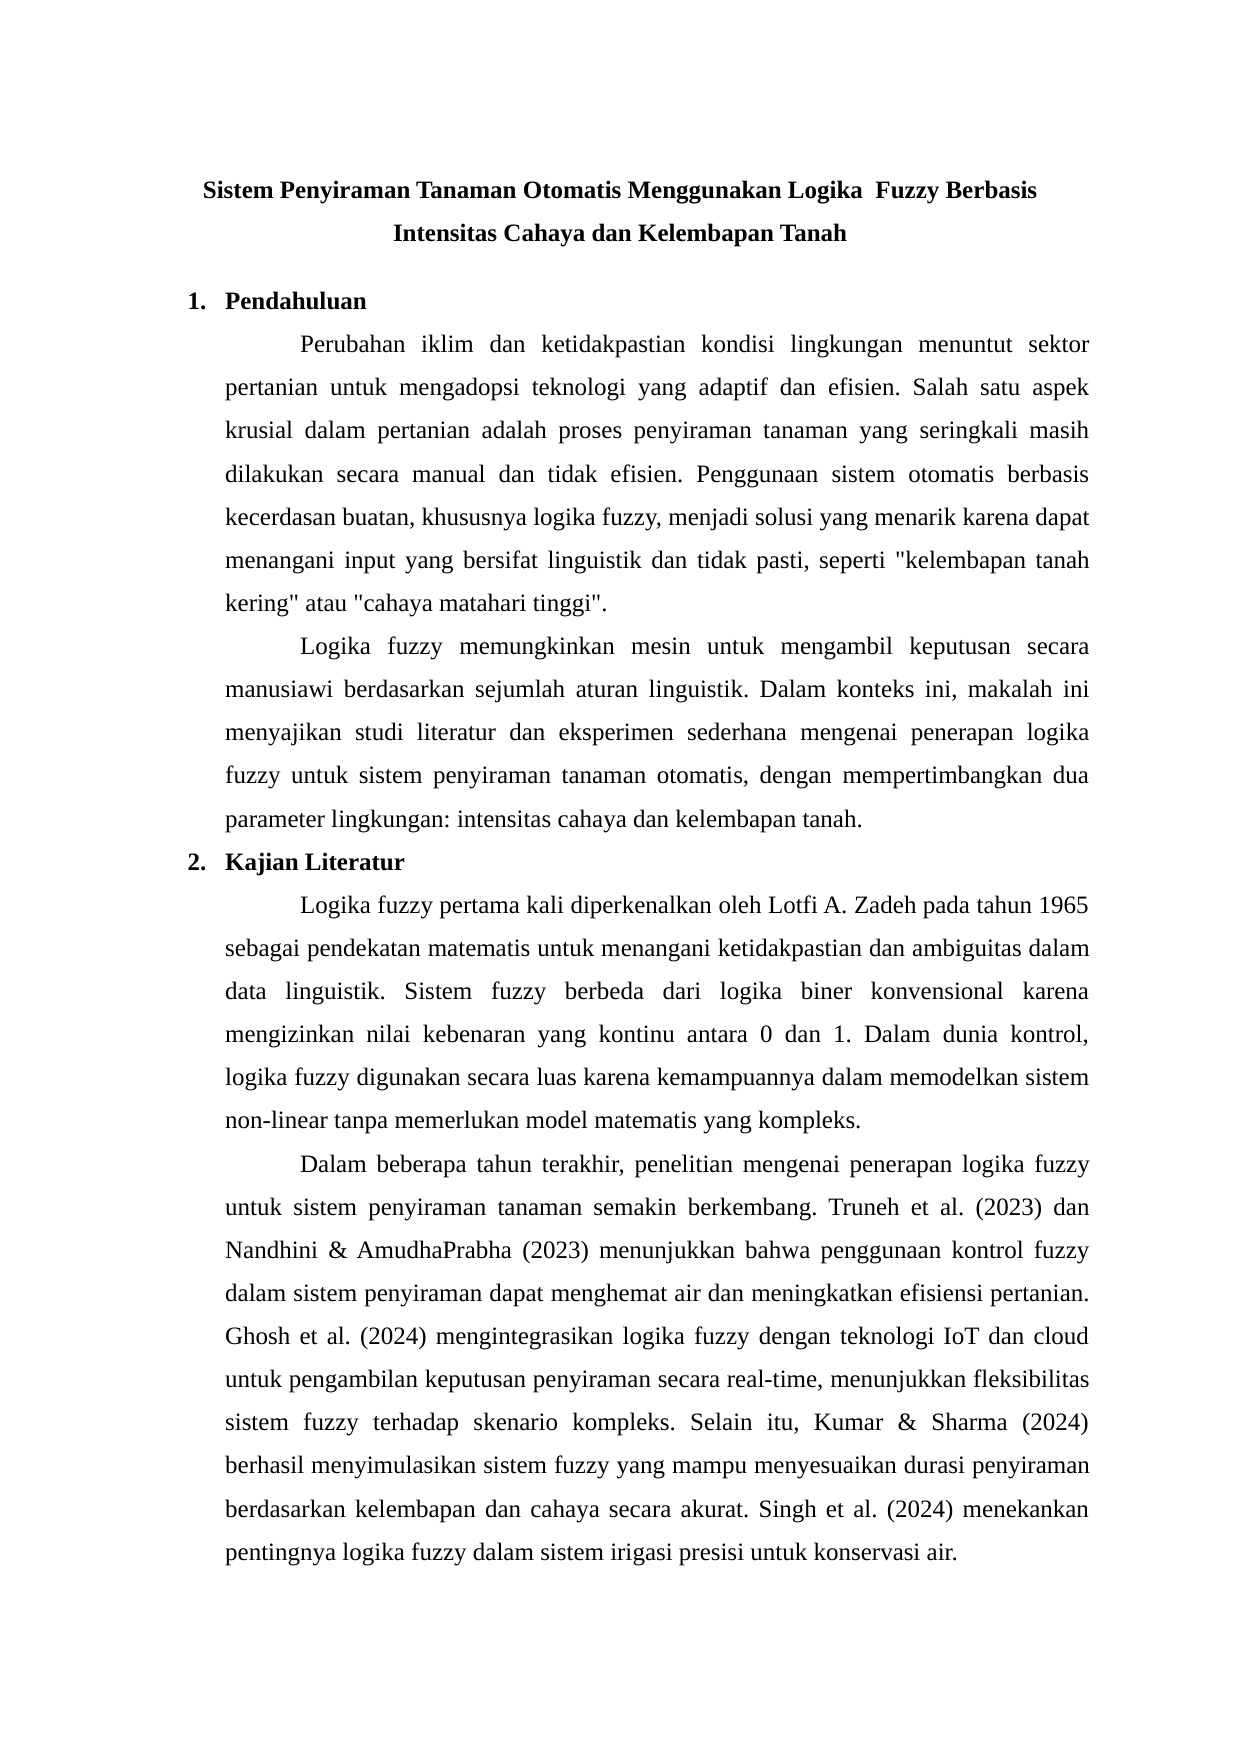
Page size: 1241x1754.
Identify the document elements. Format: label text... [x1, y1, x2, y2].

list Logika fuzzy memungkinkan mesin untuk mengambil keputusan secara manusiawi berdasarkan sejumlah aturan linguistik. Dalam konteks ini, makalah ini menyajikan studi literatur dan eksperimen sederhana mengenai penerapan logika fuzzy untuk sistem penyiraman tanaman otomatis, dengan mempertimbangkan dua parameter lingkungan: intensitas cahaya dan kelembapan tanah. [225, 631, 1090, 832]
list Perubahan iklim dan ketidakpastian kondisi lingkungan menuntut sektor pertanian untuk mengadopsi teknologi yang adaptif dan efisien. Salah satu aspek krusial dalam pertanian adalah proses penyiraman tanaman yang seringkali masih dilakukan secara manual dan tidak efisien. Penggunaan sistem otomatis berbasis kecerdasan buatan, khususnya logika fuzzy, menjadi solusi yang menarik karena dapat menangani input yang bersifat linguistik dan tidak pasti, seperti "kelembapan tanah kering" atau "cahaya matahari tinggi". [225, 329, 1090, 617]
list Kajian Literatur [187, 847, 1090, 876]
list Pendahuluan [187, 286, 1090, 315]
list Logika fuzzy pertama kali diperkenalkan oleh Lotfi A. Zadeh pada tahun 1965 sebagai pendekatan matematis untuk menangani ketidakpastian dan ambiguitas dalam data linguistik. Sistem fuzzy berbeda dari logika biner konvensional karena mengizinkan nilai kebenaran yang kontinu antara 0 dan 1. Dalam dunia kontrol, logika fuzzy digunakan secara luas karena kemampuannya dalam memodelkan sistem non-linear tanpa memerlukan model matematis yang kompleks. [225, 890, 1090, 1134]
list Dalam beberapa tahun terakhir, penelitian mengenai penerapan logika fuzzy untuk sistem penyiraman tanaman semakin berkembang. Truneh et al. (2023) dan Nandhini & AmudhaPrabha (2023) menunjukkan bahwa penggunaan kontrol fuzzy dalam sistem penyiraman dapat menghemat air dan meningkatkan efisiensi pertanian. Ghosh et al. (2024) mengintegrasikan logika fuzzy dengan teknologi IoT dan cloud untuk pengambilan keputusan penyiraman secara real-time, menunjukkan fleksibilitas sistem fuzzy terhadap skenario kompleks. Selain itu, Kumar & Sharma (2024) berhasil menyimulasikan sistem fuzzy yang mampu menyesuaikan durasi penyiraman berdasarkan kelembapan dan cahaya secara akurat. Singh et al. (2024) menekankan pentingnya logika fuzzy dalam sistem irigasi presisi untuk konservasi air. [225, 1149, 1090, 1566]
text Sistem Penyiraman Tanaman Otomatis Menggunakan Logika Fuzzy Berbasis Intensitas Cahaya dan Kelembapan Tanah [150, 175, 1090, 247]
